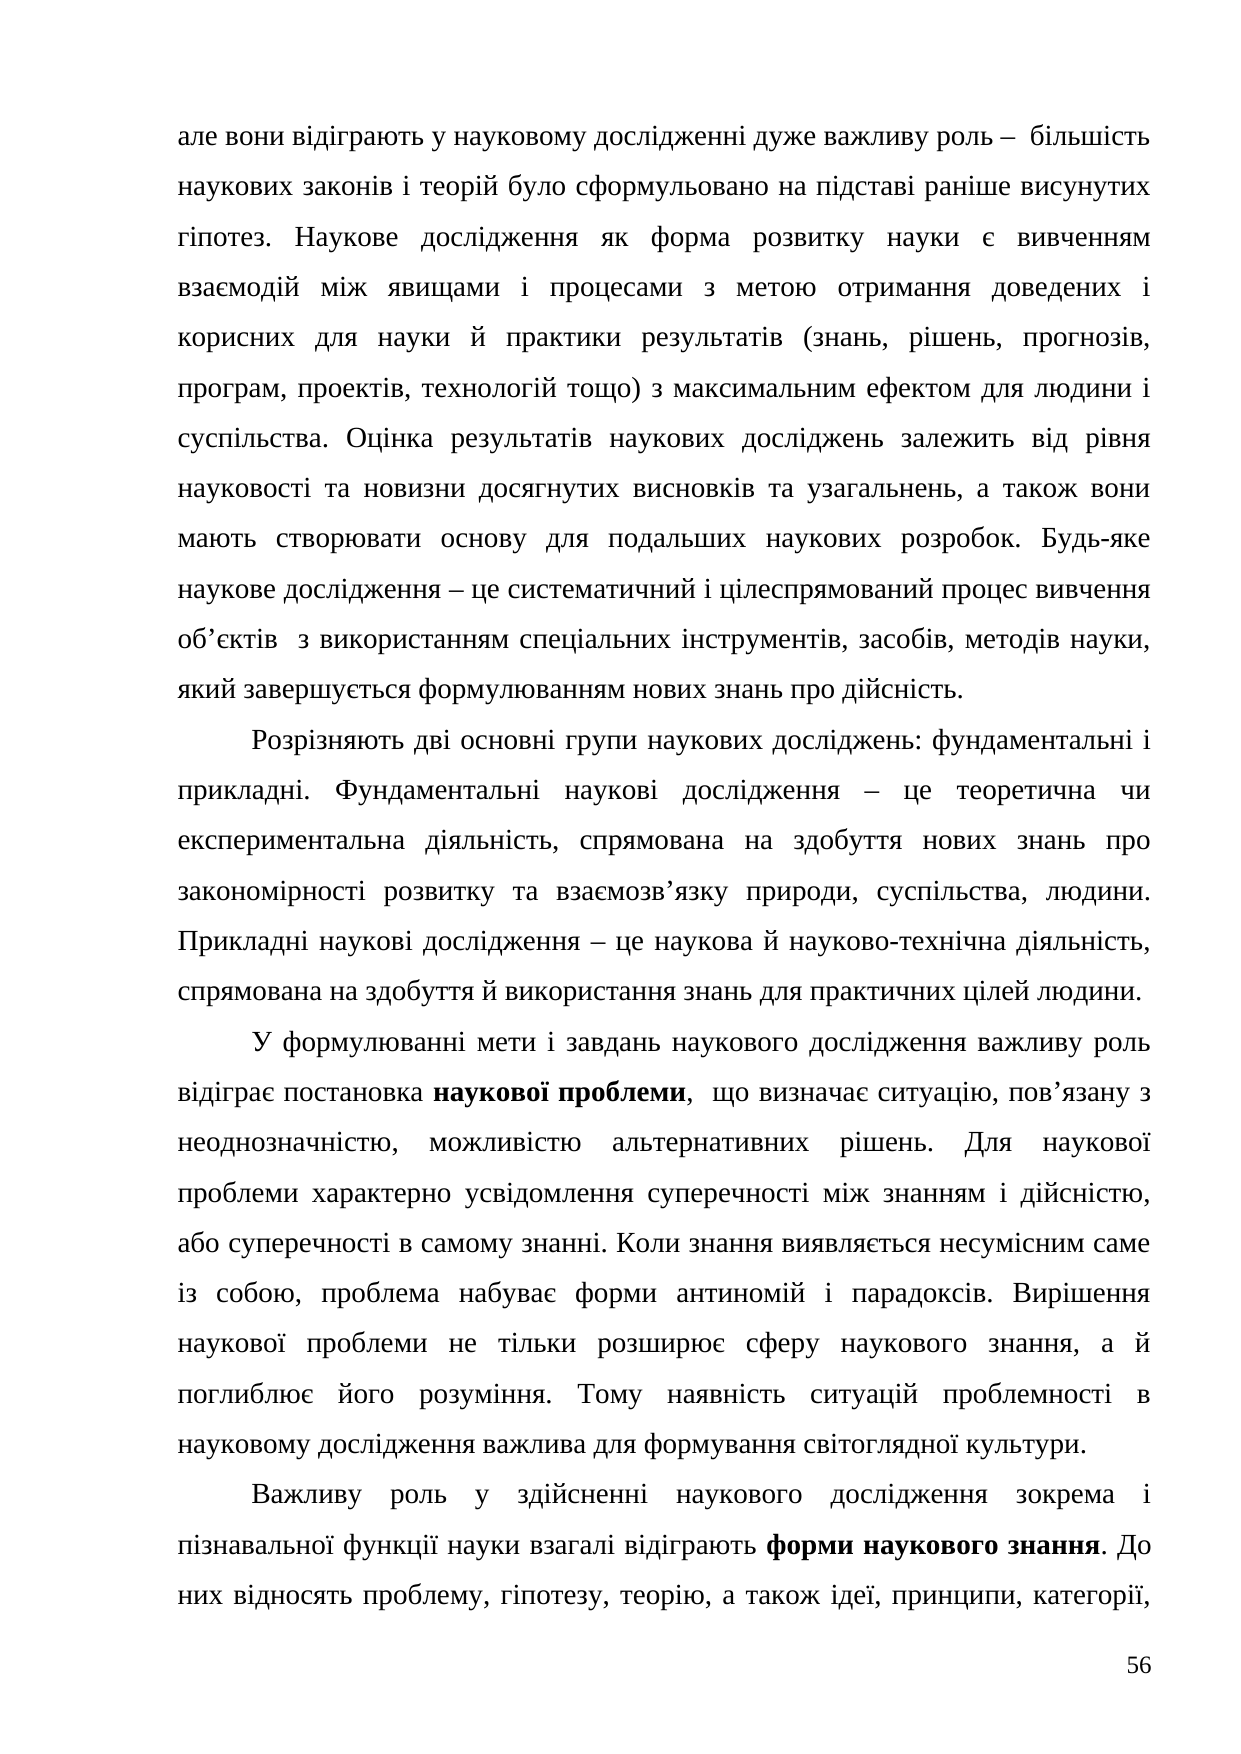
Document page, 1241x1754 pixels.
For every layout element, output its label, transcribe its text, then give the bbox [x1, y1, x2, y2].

text Розрізняють дві основні групи наукових досліджень: фундаментальні і прикладні. Фундаментальні наукові дослідження – це теоретична чи експериментальна діяльність, спрямована на здобуття нових знань про закономірності розвитку та взаємозв’язку природи, суспільства, людини. Прикладні наукові дослідження – це наукова й науково-технічна діяльність, спрямована на здобуття й використання знань для практичних цілей людини. [177, 722, 1152, 1007]
text У формулюванні мети і завдань наукового дослідження важливу роль відіграє постановка наукової проблеми, що визначає ситуацію, пов’язану з неоднозначністю, можливістю альтернативних рішень. Для наукової проблеми характерно усвідомлення суперечності між знанням і дійсністю, або суперечності в самому знанні. Коли знання виявляється несумісним саме із собою, проблема набуває форми антиномій і парадоксів. Вирішення наукової проблеми не тільки розширює сферу наукового знання, а й поглиблює його розуміння. Тому наявність ситуацій проблемності в науковому дослідження важлива для формування світоглядної культури. [177, 1024, 1152, 1460]
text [177, 1477, 1152, 1611]
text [177, 118, 1152, 705]
